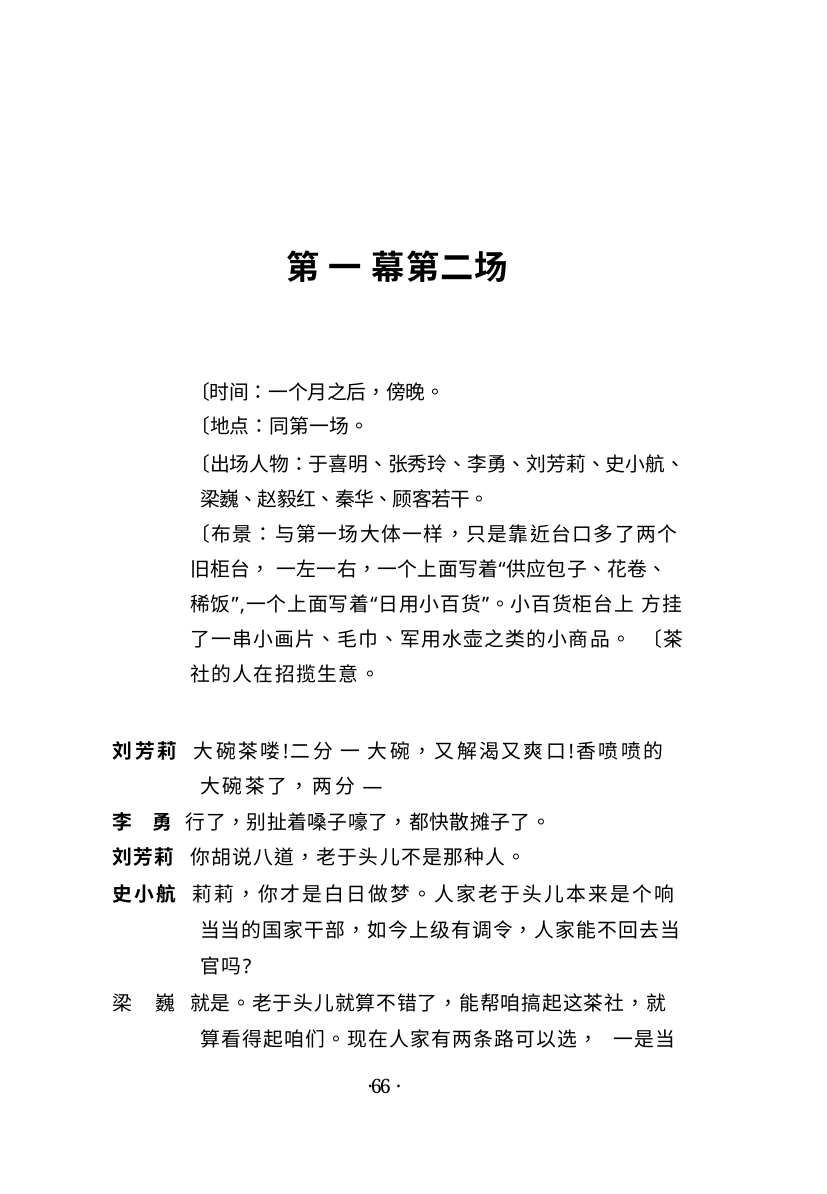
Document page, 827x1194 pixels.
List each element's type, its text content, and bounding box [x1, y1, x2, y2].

text 史小航 莉莉，你才是白日做梦。人家老于头儿本来是个响 当当的国家干部，如今上级有调令，人家能不回去当 官吗? [113, 881, 683, 979]
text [112, 989, 682, 1052]
text 刘芳莉 大碗茶喽!二分 一 大碗，又解渴又爽口!香喷喷的 大碗茶了，两分 — [113, 737, 681, 799]
text 李 勇 行了，别扯着嗓子嚎了，都快散摊子了。 刘芳莉 你胡说八道，老于头儿不是那种人。 [113, 808, 567, 870]
text 第 一 幕第二场 [286, 246, 703, 288]
text 〔出场人物：于喜明、张秀玲、李勇、刘芳莉、史小航、 梁巍、赵毅红、秦华、顾客若干。 [190, 450, 687, 512]
text 〔布景：与第一场大体一样，只是靠近台口多了两个 旧柜台， 一左一右，一个上面写着“供应包子、花卷、 稀饭”,一个上面写着“日用小百货”。小百货柜台上 方挂了一串小画片、毛巾、军用水壶之类的小商品。 〔茶社的人在招揽生意。 [190, 520, 687, 687]
text 〔时间：一个月之后，傍晚。 〔地点：同第一场。 [190, 378, 446, 439]
